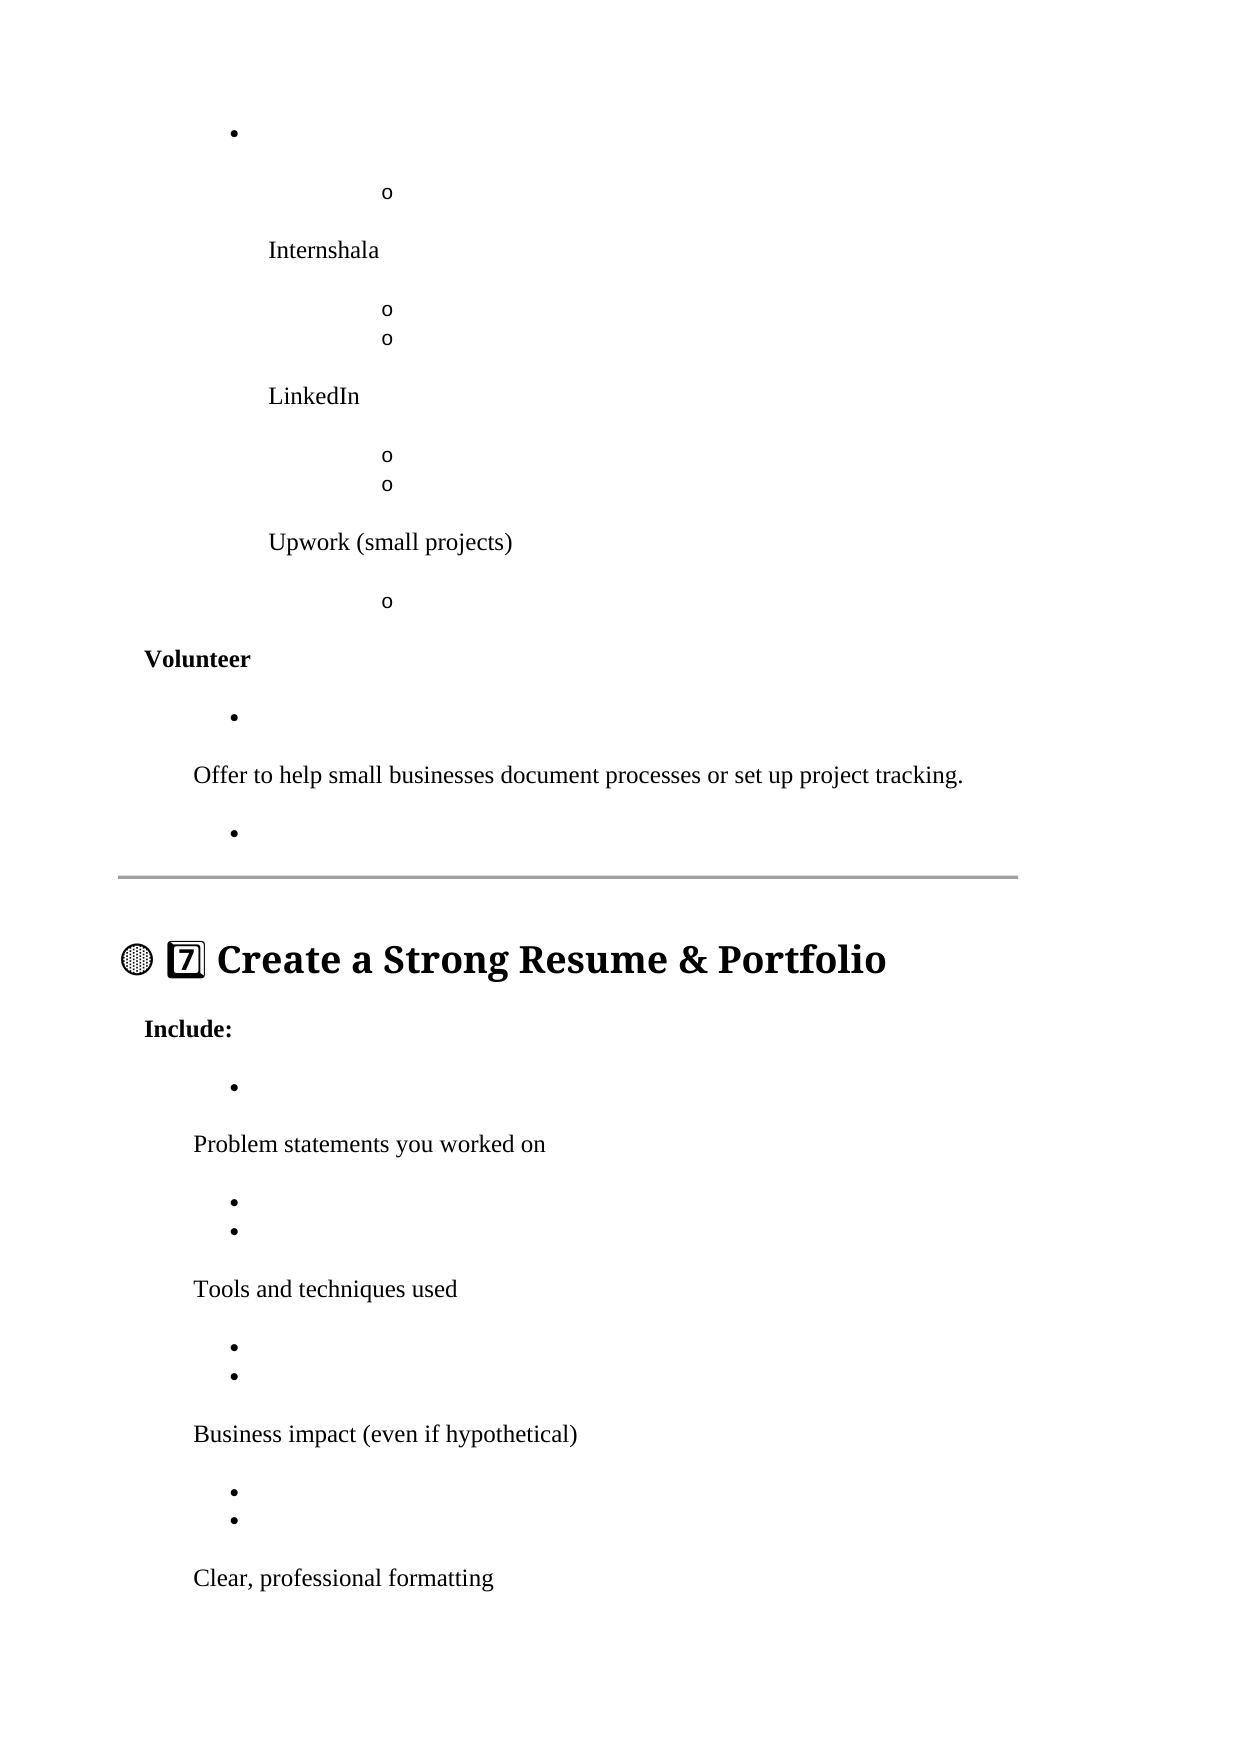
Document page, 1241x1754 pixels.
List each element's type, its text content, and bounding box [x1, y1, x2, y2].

text LinkedIn [268, 381, 1122, 410]
text ✅ Volunteer [118, 644, 1122, 673]
text ✅ Include: [118, 1014, 1122, 1042]
text Business impact (even if hypothetical) [193, 1419, 1122, 1447]
text Problem statements you worked on [193, 1129, 1122, 1158]
subtitle 🟡 7️⃣ Create a Strong Resume & Portfolio [118, 933, 1122, 984]
text Internshala [268, 235, 1122, 263]
text Tools and techniques used [193, 1274, 1122, 1303]
text Offer to help small businesses document processes or set up project tracking. [193, 760, 1122, 788]
text Clear, professional formatting [193, 1563, 1122, 1592]
text Upwork (small projects) [268, 527, 1122, 556]
